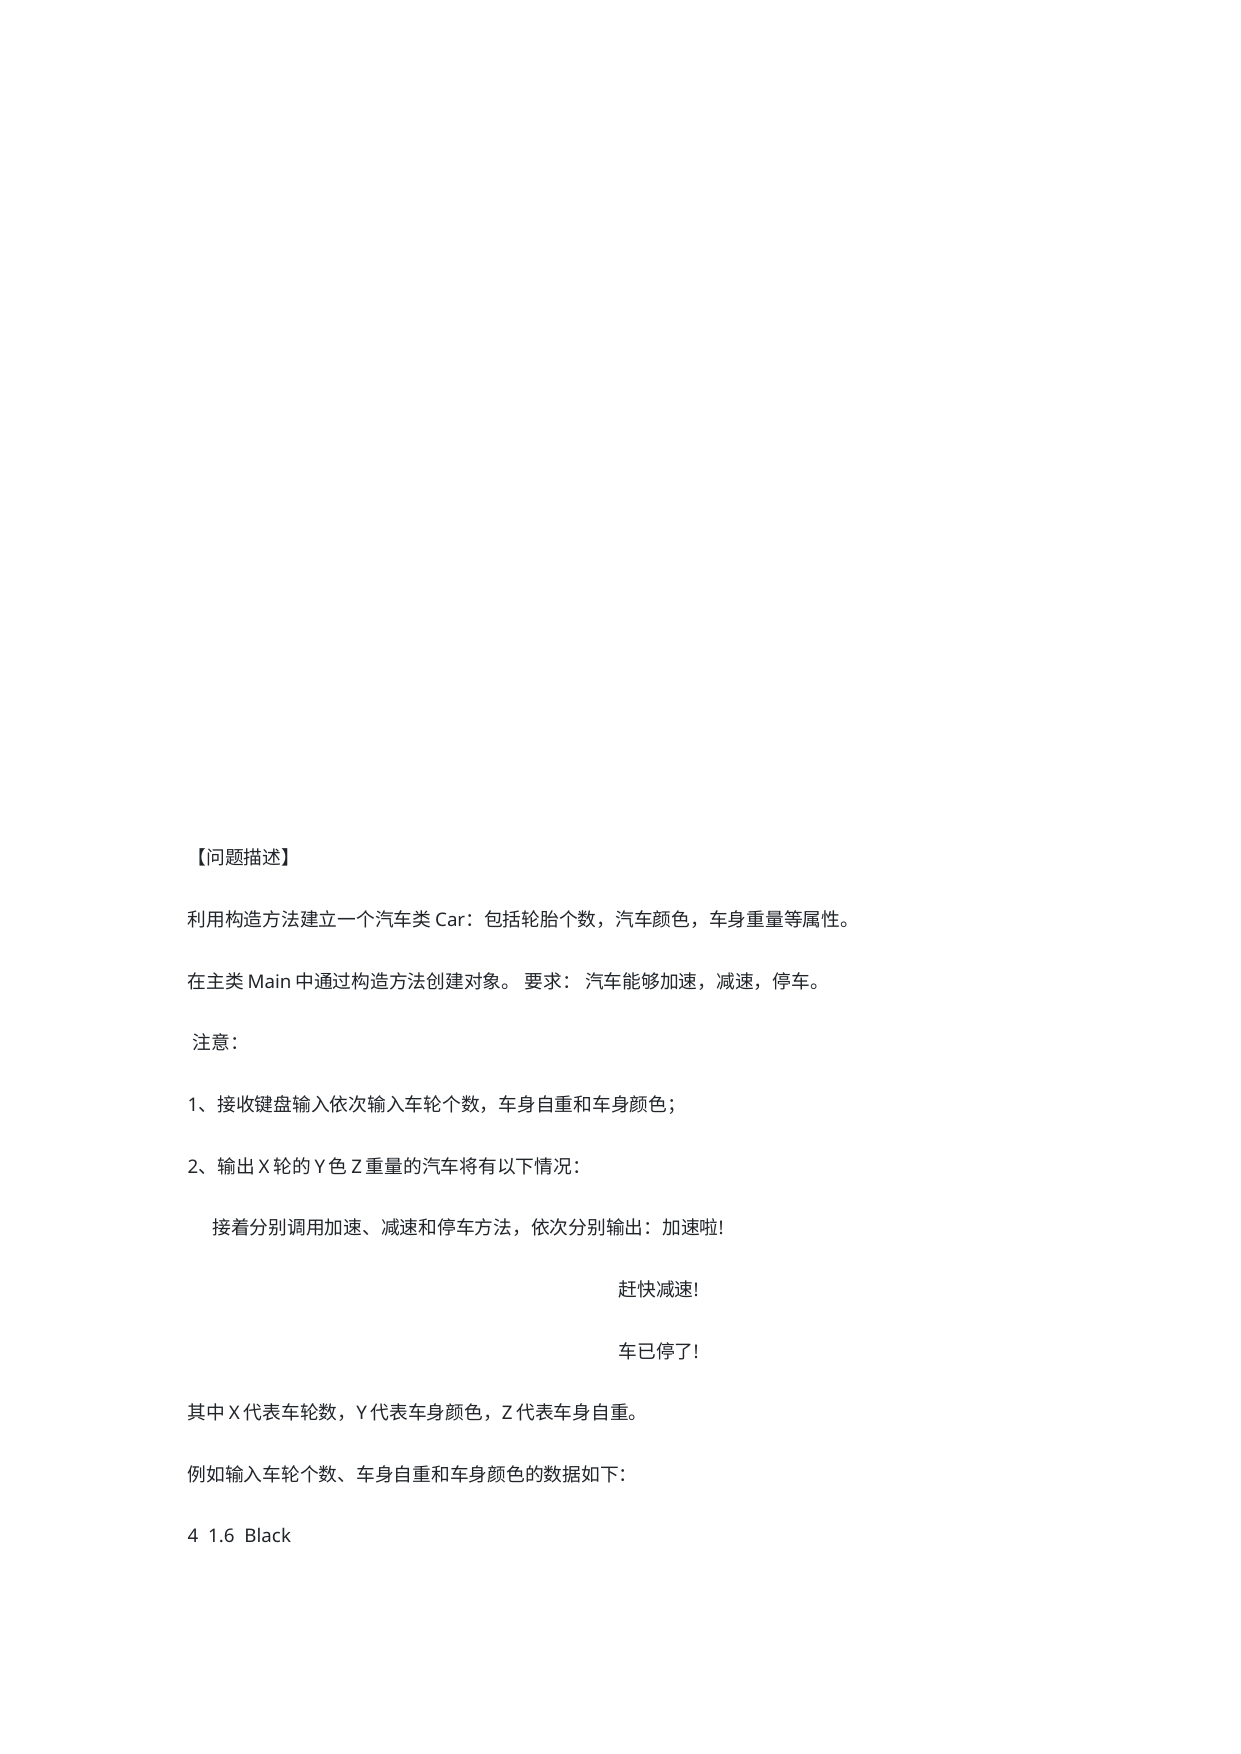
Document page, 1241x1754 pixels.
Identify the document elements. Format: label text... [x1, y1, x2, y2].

text 1、接收键盘输入依次输入车轮个数，车身自重和车身颜色； [187, 1087, 1053, 1119]
text 赶快减速! [187, 1272, 1053, 1304]
text 注意： [187, 1025, 1053, 1058]
text 车已停了! [187, 1334, 1053, 1366]
text 2、输出X轮的Y色Z重量的汽车将有以下情况： [187, 1149, 1053, 1181]
text 4 1.6 Black [187, 1519, 1053, 1551]
text 【问题描述】 [187, 840, 1053, 873]
text 接着分别调用加速、减速和停车方法，依次分别输出：加速啦! [187, 1210, 1053, 1243]
text 在主类Main中通过构造方法创建对象。 要求： 汽车能够加速，减速，停车。 [187, 964, 1053, 996]
text 其中X代表车轮数，Y代表车身颜色，Z代表车身自重。 [187, 1395, 1053, 1428]
text 例如输入车轮个数、车身自重和车身颜色的数据如下： [187, 1457, 1053, 1489]
text 利用构造方法建立一个汽车类Car：包括轮胎个数，汽车颜色，车身重量等属性。 [187, 902, 1053, 934]
